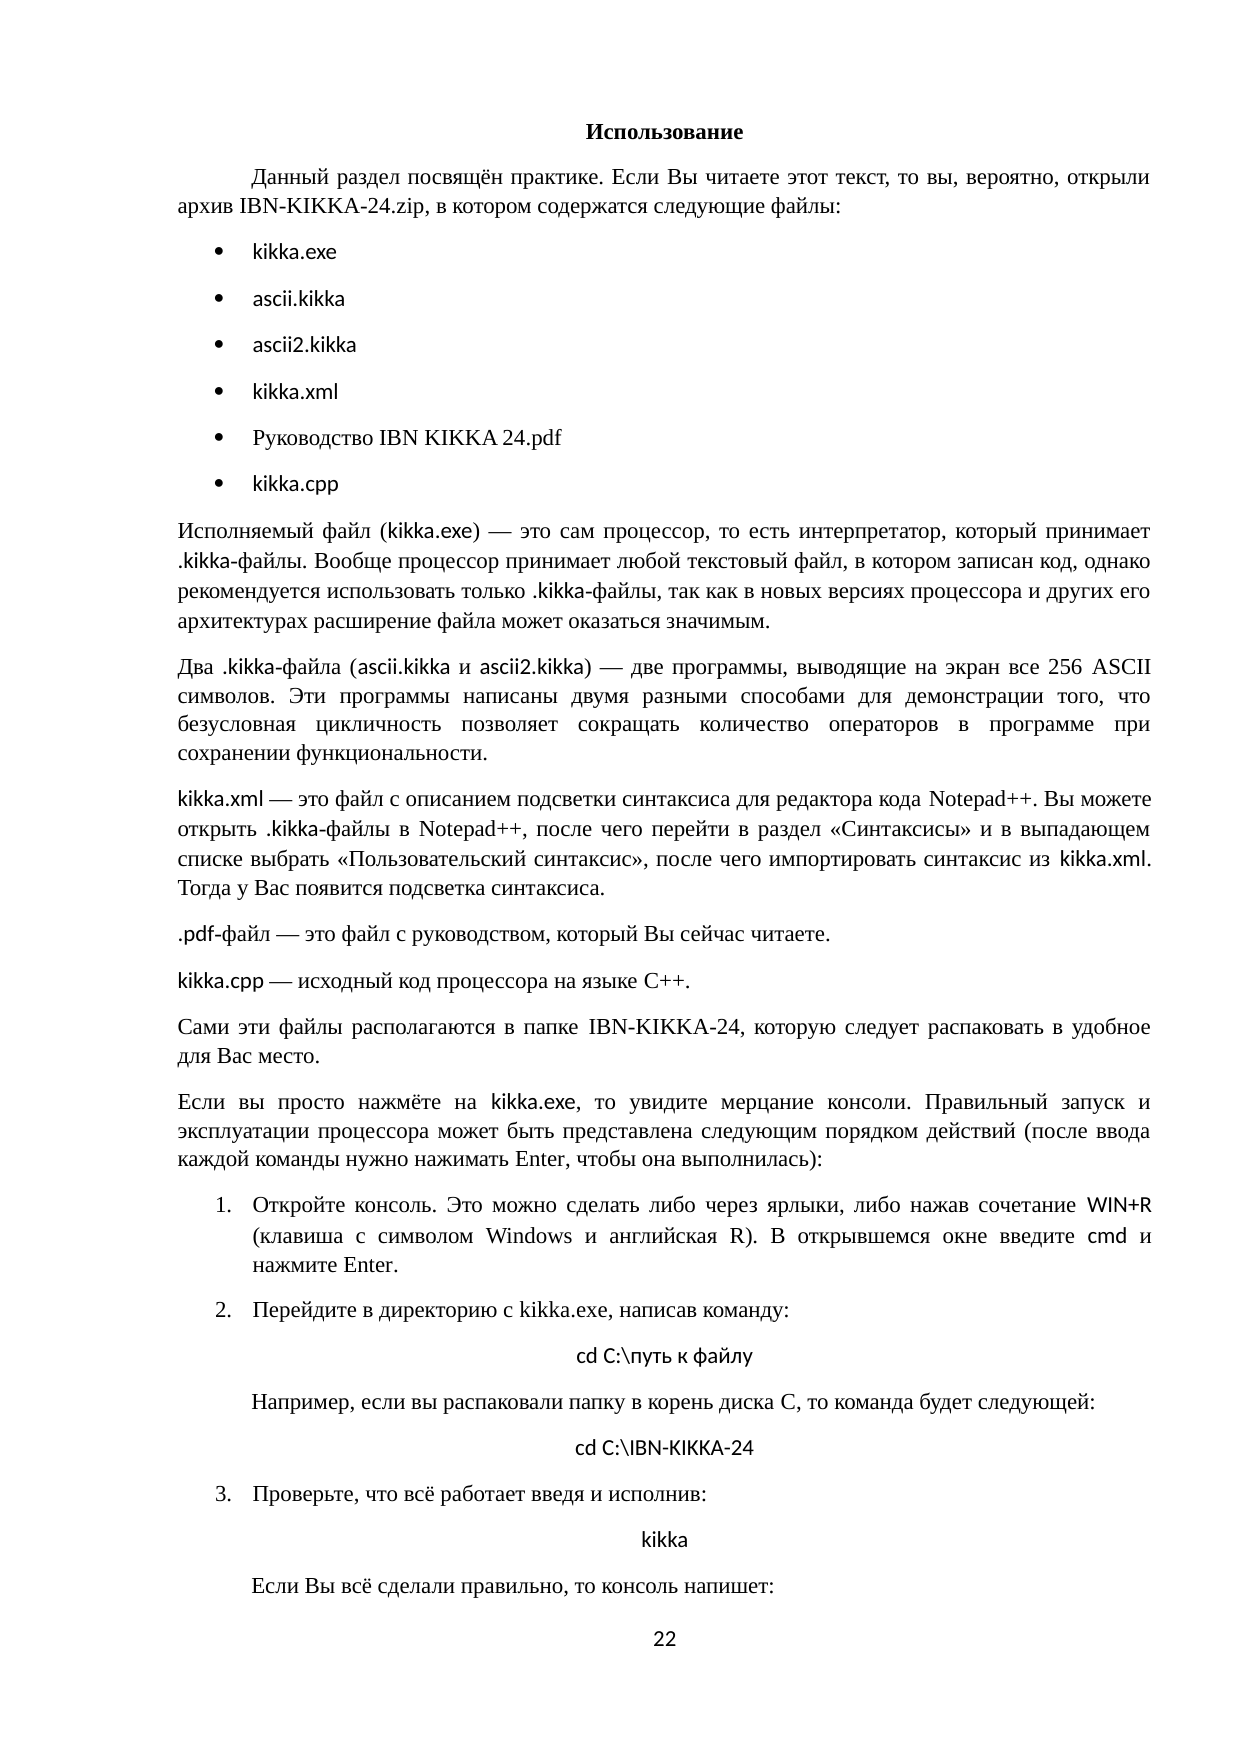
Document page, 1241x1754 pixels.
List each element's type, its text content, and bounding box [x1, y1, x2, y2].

text Использование [177, 118, 1152, 144]
list kikka.cpp [215, 469, 1152, 497]
text Два .kikka-файла (ascii.kikka и ascii2.kikka) — две программы, выводящие на экран все 256 ASCII символов. Эти программы написаны двумя разными способами для демонстрации того, что безусловная цикличность позволяет сокращать количество операторов в программе при сохранении функциональности. [177, 652, 1152, 765]
list Проверьте, что всё работает введя и исполнив: [215, 1480, 1152, 1506]
text Если Вы всё сделали правильно, то консоль напишет: [177, 1572, 1152, 1598]
text Например, если вы распаковали папку в корень диска C, то команда будет следующей: [177, 1388, 1152, 1414]
list Откройте консоль. Это можно сделать либо через ярлыки, либо нажав сочетание WIN+R (клавиша с символом Windows и английская R). В открывшемся окне введите cmd и нажмите Enter. [215, 1191, 1152, 1277]
list Руководство IBN KIKKA 24.pdf [215, 424, 1152, 451]
text cd C:\путь к файлу [177, 1341, 1152, 1369]
list ascii.kikka [215, 284, 1152, 312]
text cd C:\IBN-KIKKA-24 [177, 1433, 1152, 1461]
list kikka.xml [215, 377, 1152, 405]
text kikka [177, 1525, 1152, 1553]
text kikka.cpp — исходный код процессора на языке C++. [177, 966, 1152, 994]
list kikka.exe [215, 237, 1152, 265]
text Данный раздел посвящён практике. Если Вы читаете этот текст, то вы, вероятно, открыли архив IBN-KIKKA-24.zip, в котором содержатся следующие файлы: [177, 163, 1152, 218]
text Сами эти файлы располагаются в папке IBN-KIKKA-24, которую следует распаковать в удобное для Вас место. [177, 1013, 1152, 1068]
text Если вы просто нажмёте на kikka.exe, то увидите мерцание консоли. Правильный запуск и эксплуатации процессора может быть представлена следующим порядком действий (после ввода каждой команды нужно нажимать Enter, чтобы она выполнилась): [177, 1087, 1152, 1172]
list ascii2.kikka [215, 331, 1152, 358]
text .pdf-файл — это файл с руководством, который Вы сейчас читаете. [177, 919, 1152, 948]
text kikka.xml — это файл с описанием подсветки синтаксиса для редактора кода Notepad++. Вы можете открыть .kikka-файлы в Notepad++, после чего перейти в раздел «Синтаксисы» и в выпадающем списке выбрать «Пользовательский синтаксис», после чего импортировать синтаксис из kikka.xml. Тогда у Вас появится подсветка синтаксиса. [177, 784, 1152, 901]
text Исполняемый файл (kikka.exe) — это сам процессор, то есть интерпретатор, который принимает .kikka-файлы. Вообще процессор принимает любой текстовый файл, в котором записан код, однако рекомендуется использовать только .kikka-файлы, так как в новых версиях процессора и других его архитектурах расширение файла может оказаться значимым. [177, 516, 1152, 633]
list Перейдите в директорию с kikka.exe, написав команду: [215, 1296, 1152, 1322]
